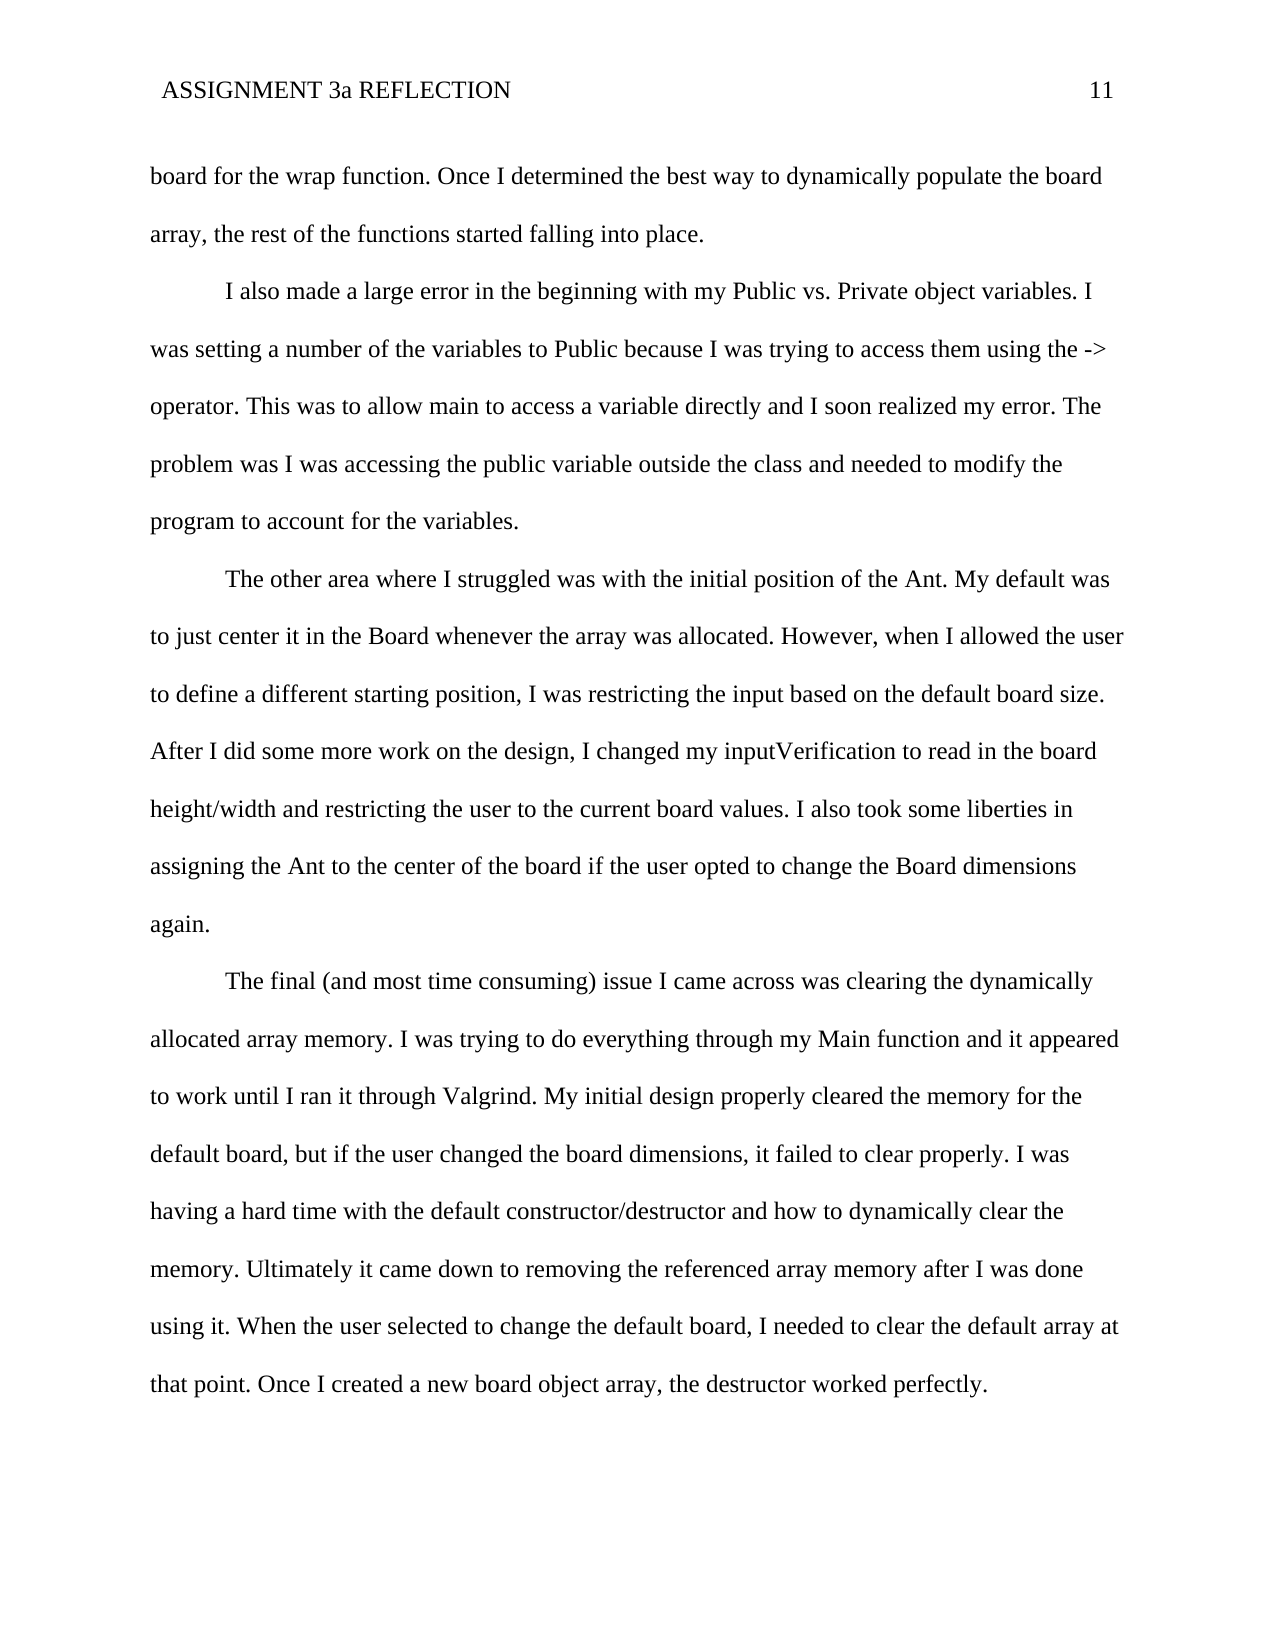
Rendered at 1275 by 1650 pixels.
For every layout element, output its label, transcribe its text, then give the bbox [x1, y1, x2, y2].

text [150, 161, 1125, 247]
text The final (and most time consuming) issue I came across was clearing the dynamically allocated array memory. I was trying to do everything through my Main function and it appeared to work until I ran it through Valgrind. My initial design properly cleared the memory for the default board, but if the user changed the board dimensions, it failed to clear properly. I was having a hard time with the default constructor/destructor and how to dynamically clear the memory. Ultimately it came down to removing the referenced array memory after I was done using it. When the user selected to change the default board, I needed to clear the default array at that point. Once I created a new board object array, the destructor worked perfectly. [150, 966, 1125, 1397]
text I also made a large error in the beginning with my Public vs. Private object variables. I was setting a number of the variables to Public because I was trying to access them using the -> operator. This was to allow main to access a variable directly and I soon realized my error. The problem was I was accessing the public variable outside the class and needed to modify the program to account for the variables. [150, 276, 1125, 535]
text The other area where I struggled was with the initial position of the Ant. My default was to just center it in the Board whenever the array was allocated. However, when I allowed the user to define a different starting position, I was restricting the input based on the default board size. After I did some more work on the design, I changed my inputVerification to read in the board height/width and restricting the user to the current board values. I also took some liberties in assigning the Ant to the center of the board if the user opted to change the Board dimensions again. [150, 564, 1125, 937]
